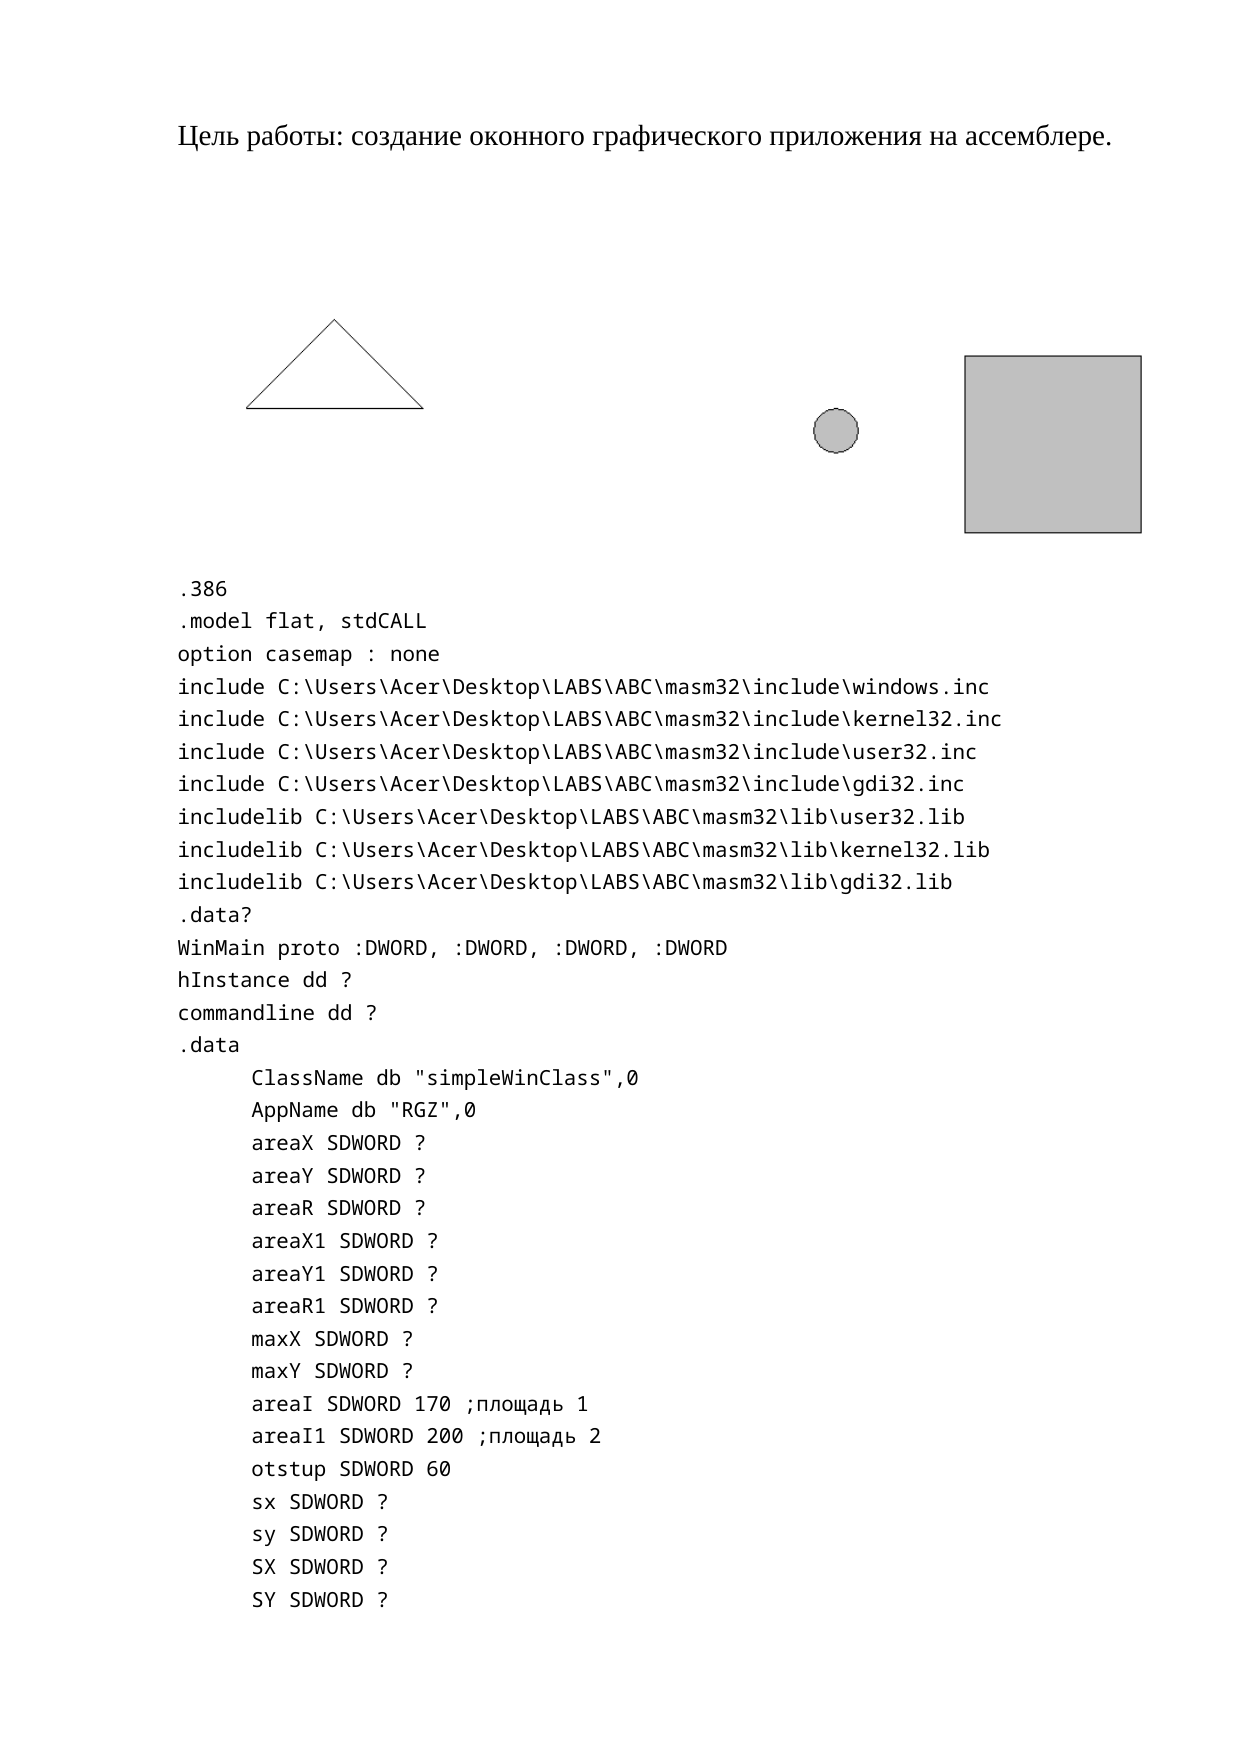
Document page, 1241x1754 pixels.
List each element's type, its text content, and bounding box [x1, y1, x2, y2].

text .data [177, 1030, 1152, 1059]
text areaR SDWORD ? [177, 1193, 1152, 1222]
text hInstance dd ? [177, 965, 1152, 994]
text maxX SDWORD ? [177, 1324, 1152, 1352]
text areaY SDWORD ? [177, 1161, 1152, 1189]
text AppName db "RGZ",0 [177, 1096, 1152, 1124]
text areaY1 SDWORD ? [177, 1259, 1152, 1287]
text maxY SDWORD ? [177, 1356, 1152, 1385]
text includelib C:\Users\Acer\Desktop\LABS\ABC\masm32\lib\kernel32.lib [177, 835, 1152, 863]
text .386 [177, 574, 1152, 602]
text areaX1 SDWORD ? [177, 1226, 1152, 1254]
text commandline dd ? [177, 998, 1152, 1026]
text option casemap : none [177, 639, 1152, 668]
text otstup SDWORD 60 [177, 1454, 1152, 1483]
text SX SDWORD ? [177, 1552, 1152, 1581]
text include C:\Users\Acer\Desktop\LABS\ABC\masm32\include\windows.inc [177, 672, 1152, 700]
text ClassName db "simpleWinClass",0 [177, 1063, 1152, 1091]
text sy SDWORD ? [177, 1519, 1152, 1548]
text includelib C:\Users\Acer\Desktop\LABS\ABC\masm32\lib\gdi32.lib [177, 867, 1152, 896]
text SY SDWORD ? [177, 1585, 1152, 1613]
text include C:\Users\Acer\Desktop\LABS\ABC\masm32\include\gdi32.inc [177, 769, 1152, 798]
text areaI SDWORD 170 ;площадь 1 [177, 1389, 1152, 1417]
text include C:\Users\Acer\Desktop\LABS\ABC\masm32\include\kernel32.inc [177, 704, 1152, 733]
text .model flat, stdCALL [177, 607, 1152, 635]
text sx SDWORD ? [177, 1487, 1152, 1515]
text areaX SDWORD ? [177, 1128, 1152, 1157]
text areaI1 SDWORD 200 ;площадь 2 [177, 1422, 1152, 1450]
text include C:\Users\Acer\Desktop\LABS\ABC\masm32\include\user32.inc [177, 737, 1152, 765]
text includelib C:\Users\Acer\Desktop\LABS\ABC\masm32\lib\user32.lib [177, 802, 1152, 831]
text WinMain proto :DWORD, :DWORD, :DWORD, :DWORD [177, 933, 1152, 961]
text Цель работы: создание оконного графического приложения на ассемблере. [177, 118, 1152, 152]
picture [177, 156, 1152, 538]
text .data? [177, 900, 1152, 928]
text areaR1 SDWORD ? [177, 1291, 1152, 1320]
